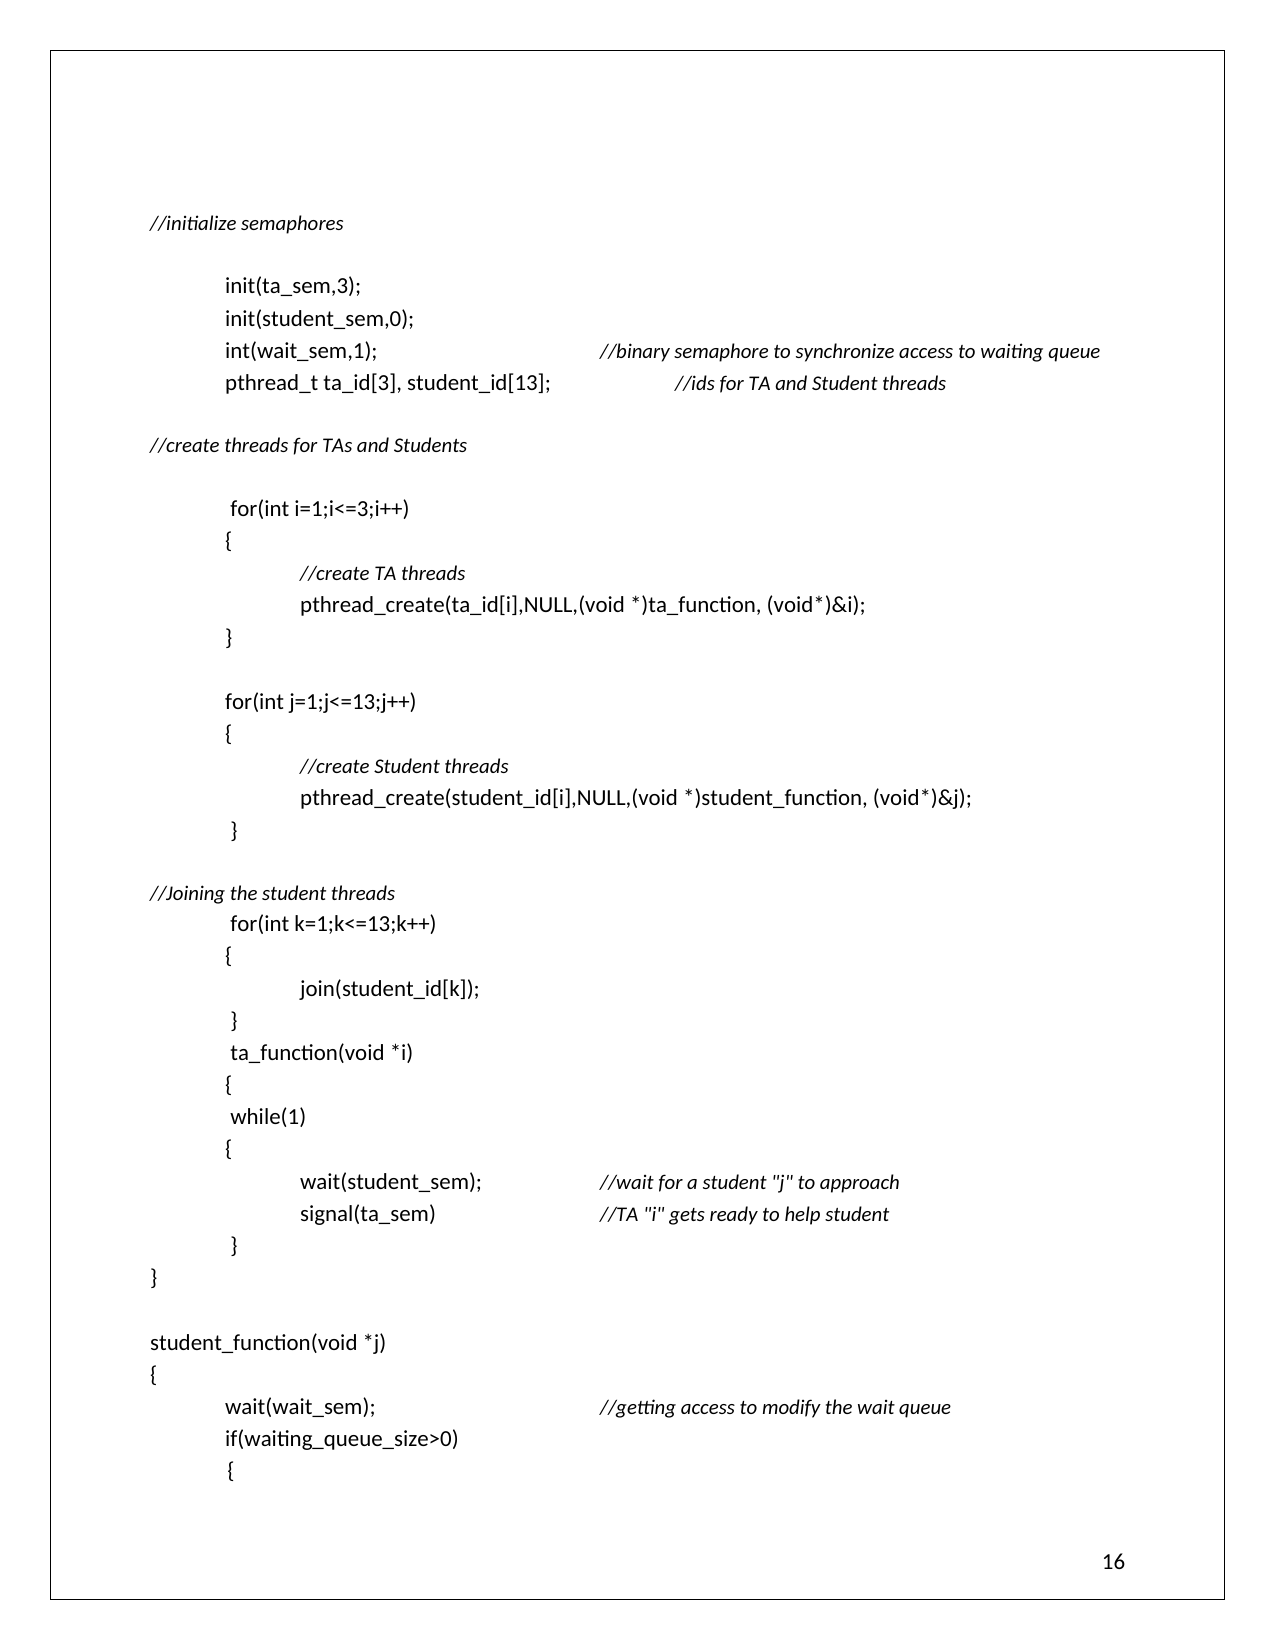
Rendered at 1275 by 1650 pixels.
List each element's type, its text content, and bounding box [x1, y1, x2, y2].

text wait(wait_sem); //getting access to modify the wait queue [150, 1392, 1125, 1420]
text pthread_create(student_id[i],NULL,(void *)student_function, (void*)&j); [225, 783, 1125, 812]
text } [225, 1231, 1125, 1259]
text pthread_t ta_id[3], student_id[13]; //ids for TA and Student threads [150, 368, 1125, 396]
text { [225, 526, 1125, 554]
text int(wait_sem,1); //binary semaphore to synchronize access to waiting queue [225, 336, 1125, 364]
text wait(student_sem); //wait for a student "j" to approach [225, 1167, 1125, 1195]
text { [150, 1456, 1125, 1484]
text join(student_id[k]); [225, 974, 1125, 1002]
text if(waiting_queue_size>0) [150, 1424, 1125, 1452]
text pthread_create(ta_id[i],NULL,(void *)ta_function, (void*)&i); [225, 590, 1125, 618]
text { [225, 1134, 1125, 1163]
text //create threads for TAs and Students [150, 432, 1125, 458]
text for(int i=1;i<=3;i++) [225, 494, 1125, 522]
text //initialize semaphores [150, 210, 1125, 236]
text } [225, 816, 1125, 844]
text while(1) [225, 1102, 1125, 1130]
text } [225, 623, 1125, 651]
text init(ta_sem,3); [225, 272, 1125, 299]
text { [225, 719, 1125, 747]
text init(student_sem,0); [225, 304, 1125, 332]
text //Joining the student threads [150, 880, 1125, 906]
text for(int k=1;k<=13;k++) [225, 909, 1125, 937]
text for(int j=1;j<=13;j++) [225, 687, 1125, 715]
text } [150, 1263, 1125, 1291]
text //create Student threads [150, 751, 1125, 779]
text //create TA threads [150, 558, 1125, 586]
text { [150, 1360, 1125, 1388]
text ta_function(void *i) [225, 1038, 1125, 1066]
text signal(ta_sem) //TA "i" gets ready to help student [225, 1199, 1125, 1227]
text } [225, 1006, 1125, 1034]
text { [225, 1070, 1125, 1098]
text { [225, 941, 1125, 969]
text student_function(void *j) [150, 1328, 1125, 1356]
